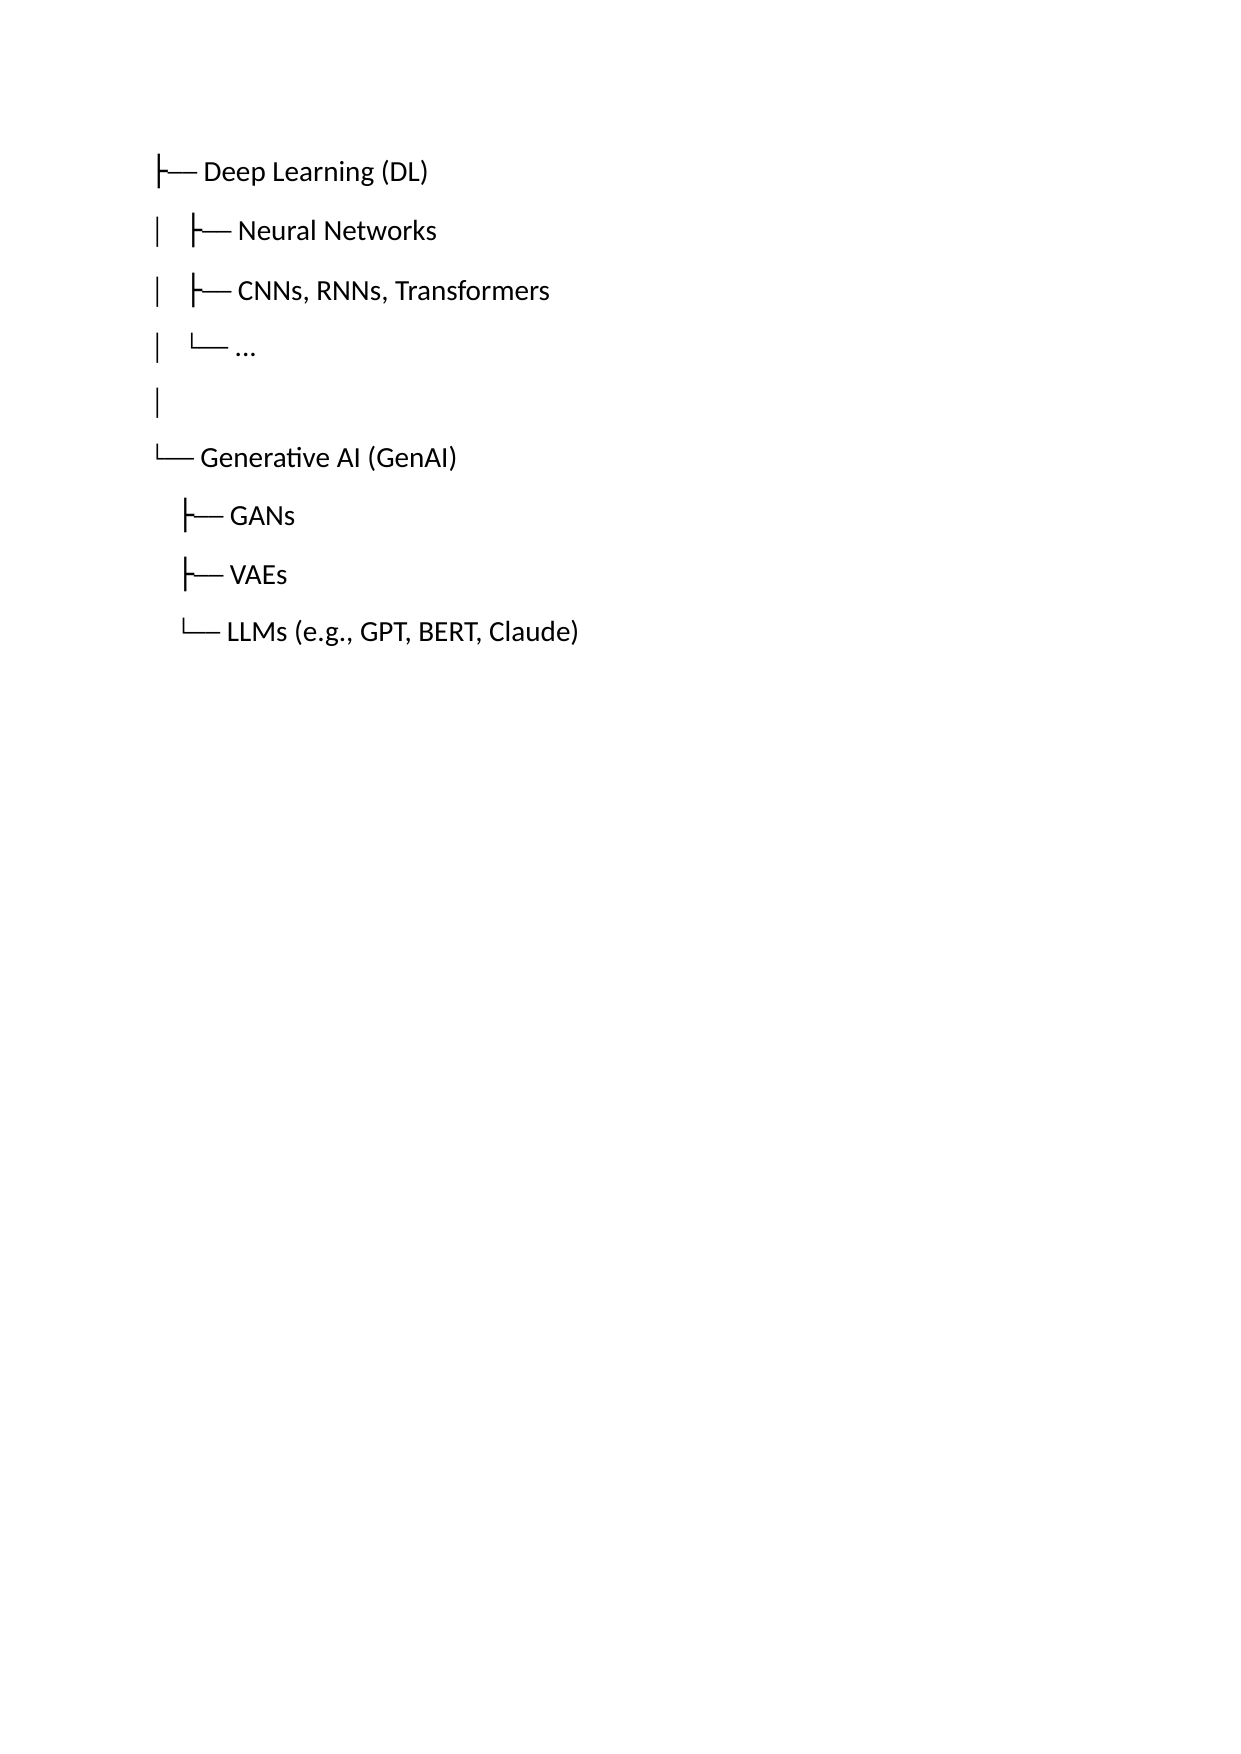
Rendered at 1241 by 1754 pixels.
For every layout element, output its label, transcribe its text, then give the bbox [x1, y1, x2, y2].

text │ [150, 383, 1090, 419]
text │ └── ... [150, 328, 1090, 364]
text └── LLMs (e.g., GPT, BERT, Claude) [150, 613, 1090, 648]
text │ ├── CNNs, RNNs, Transformers [150, 269, 1090, 309]
text ├── Deep Learning (DL) [150, 150, 1090, 190]
text │ ├── Neural Networks [150, 209, 1090, 249]
text ├── GANs [150, 494, 1090, 533]
text └── Generative AI (GenAI) [150, 439, 1090, 474]
text ├── VAEs [150, 553, 1090, 593]
